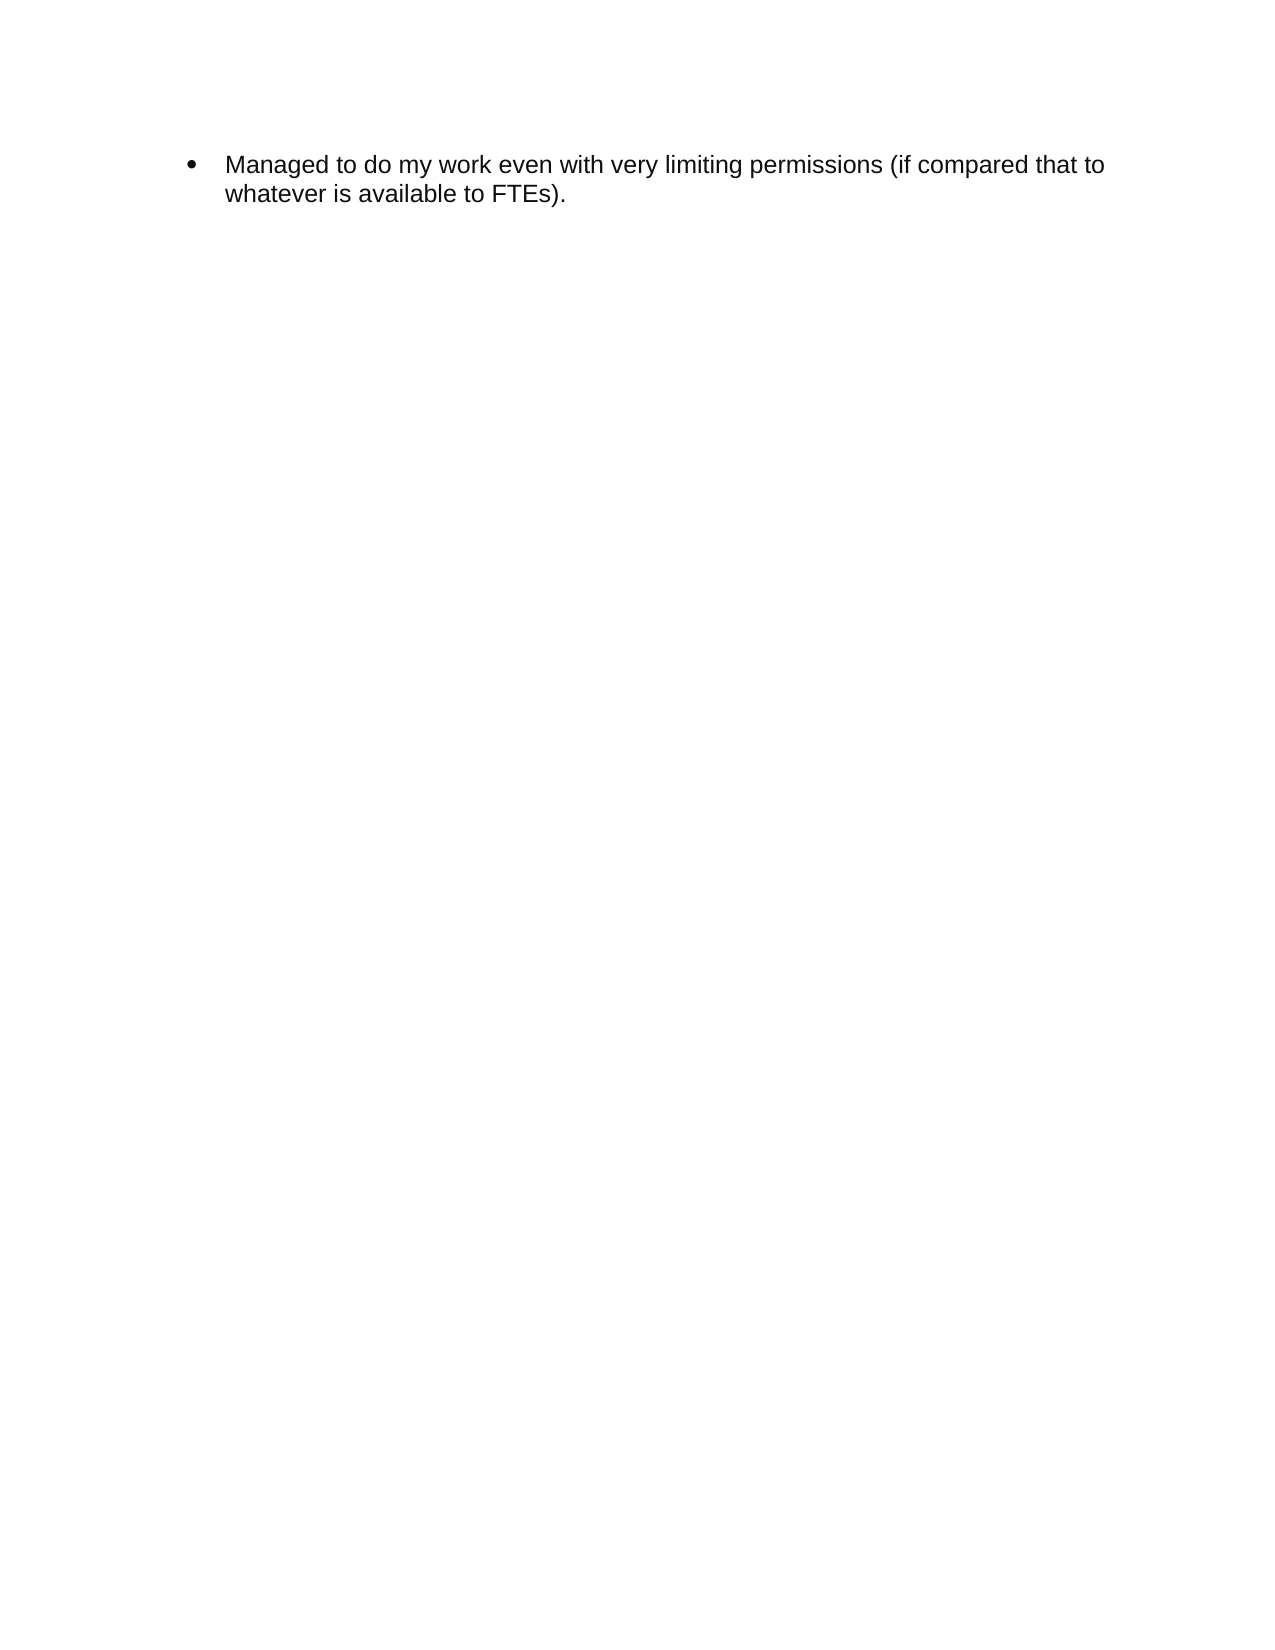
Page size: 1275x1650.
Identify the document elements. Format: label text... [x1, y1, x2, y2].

list Managed to do my work even with very limiting permissions (if compared that to whatever is available to FTEs). [187, 150, 1125, 208]
